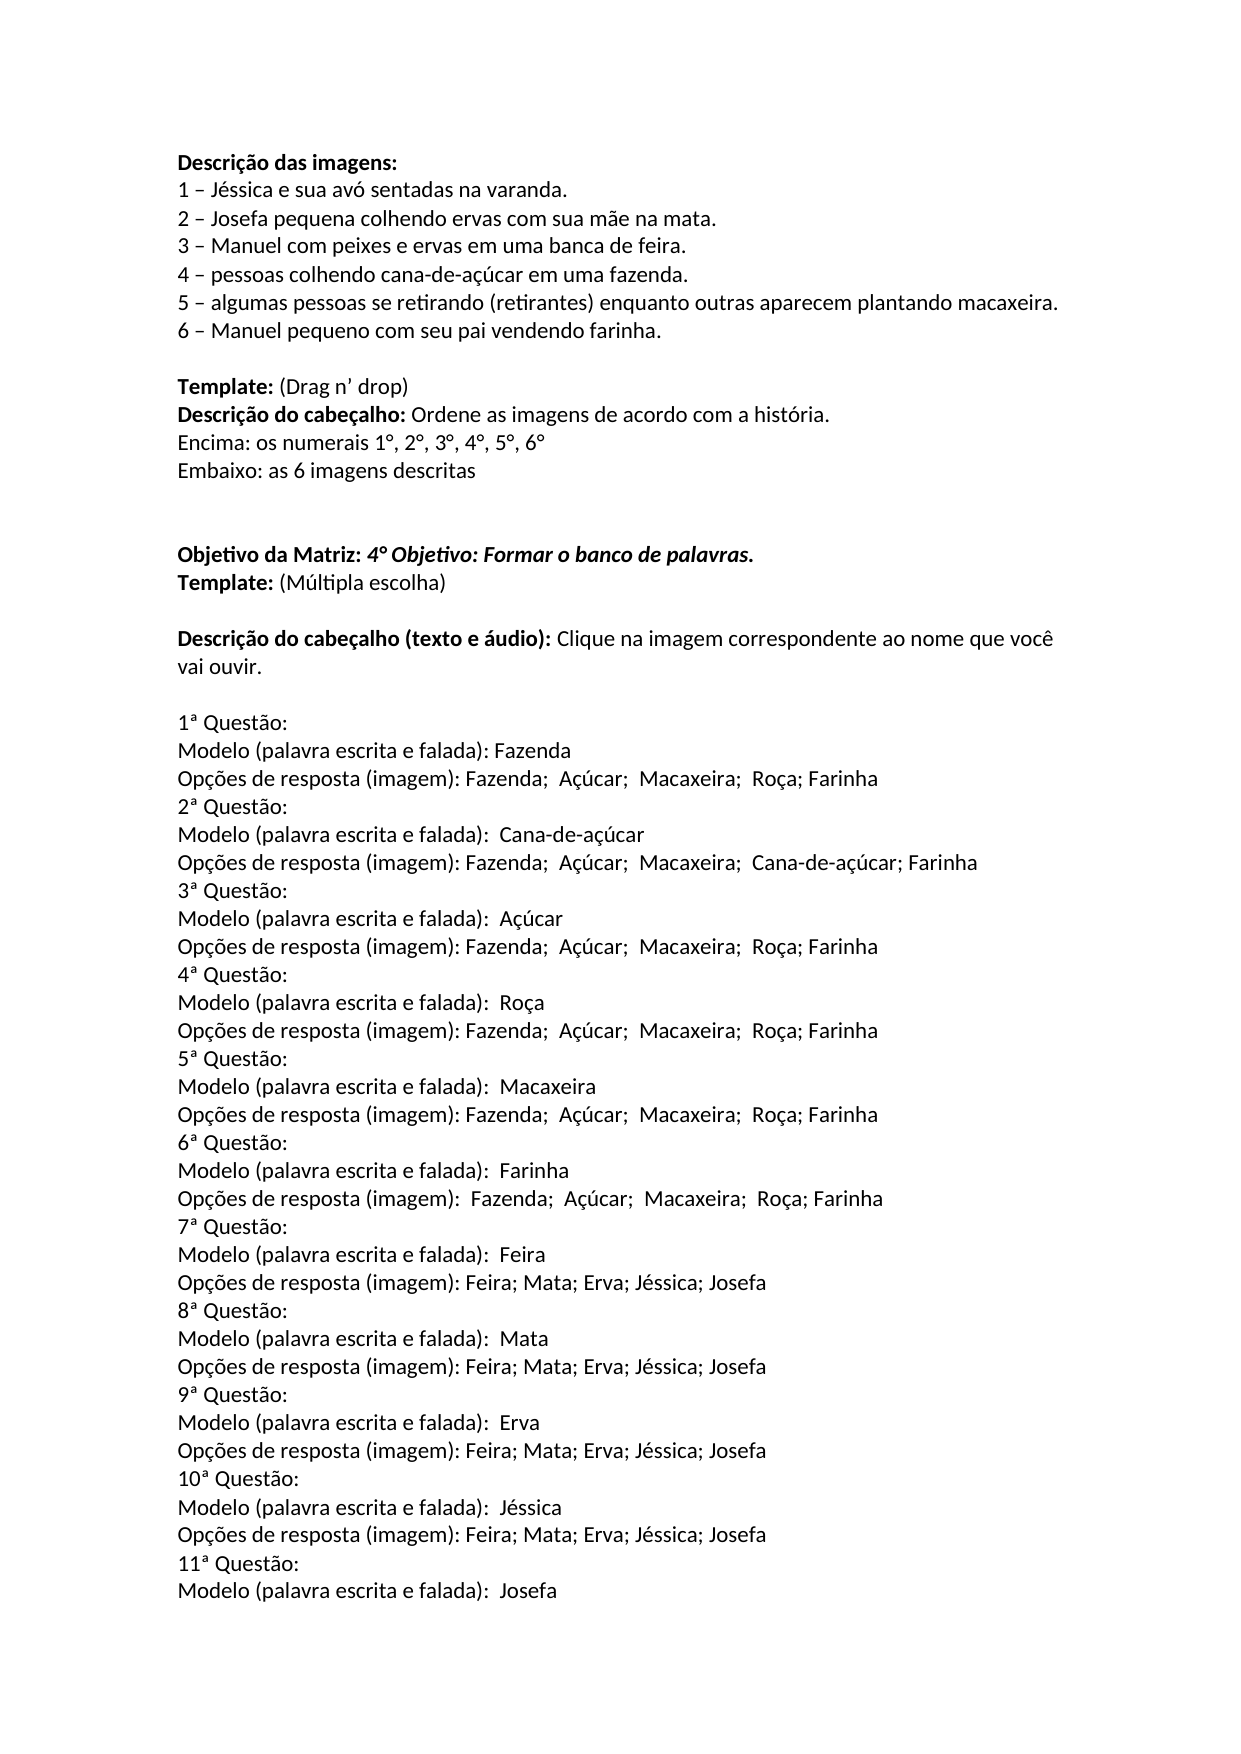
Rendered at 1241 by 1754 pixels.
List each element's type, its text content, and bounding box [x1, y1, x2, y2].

text 7ª Questão: [177, 1212, 1063, 1240]
text Opções de resposta (imagem): Fazenda; Açúcar; Macaxeira; Roça; Farinha [177, 1100, 1063, 1128]
text 1ª Questão: [177, 708, 1063, 736]
text 5ª Questão: [177, 1044, 1063, 1072]
text Modelo (palavra escrita e falada): Cana-de-açúcar [177, 820, 1063, 848]
text 10ª Questão: [177, 1464, 1063, 1493]
text 3ª Questão: [177, 876, 1063, 904]
text 6 – Manuel pequeno com seu pai vendendo farinha. [177, 316, 1063, 344]
text Opções de resposta (imagem): Fazenda; Açúcar; Macaxeira; Roça; Farinha [177, 932, 1063, 960]
text Modelo (palavra escrita e falada): Jéssica [177, 1493, 1063, 1521]
text Modelo (palavra escrita e falada): Erva [177, 1408, 1063, 1437]
text Opções de resposta (imagem): Feira; Mata; Erva; Jéssica; Josefa [177, 1268, 1063, 1296]
text Descrição do cabeçalho (texto e áudio): Clique na imagem correspondente ao nome que você vai ouvir. [177, 624, 1063, 680]
text Template: (Drag n’ drop) [177, 372, 1063, 400]
text Opções de resposta (imagem): Feira; Mata; Erva; Jéssica; Josefa [177, 1352, 1063, 1381]
text Opções de resposta (imagem): Fazenda; Açúcar; Macaxeira; Roça; Farinha [177, 1184, 1063, 1212]
text 1 – Jéssica e sua avó sentadas na varanda. [177, 176, 1063, 204]
text 4 – pessoas colhendo cana-de-açúcar em uma fazenda. [177, 260, 1063, 288]
text Modelo (palavra escrita e falada): Açúcar [177, 904, 1063, 932]
text Descrição do cabeçalho: Ordene as imagens de acordo com a história. [177, 400, 1063, 428]
text Modelo (palavra escrita e falada): Mata [177, 1324, 1063, 1352]
text Opções de resposta (imagem): Fazenda; Açúcar; Macaxeira; Roça; Farinha [177, 764, 1063, 792]
text Embaixo: as 6 imagens descritas [177, 456, 1063, 484]
text 8ª Questão: [177, 1296, 1063, 1324]
text 11ª Questão: [177, 1549, 1063, 1577]
text 6ª Questão: [177, 1128, 1063, 1156]
text 4ª Questão: [177, 960, 1063, 988]
text Opções de resposta (imagem): Feira; Mata; Erva; Jéssica; Josefa [177, 1437, 1063, 1464]
text 2ª Questão: [177, 792, 1063, 820]
text Objetivo da Matriz: 4° Objetivo: Formar o banco de palavras. [177, 540, 1063, 568]
text 9ª Questão: [177, 1381, 1063, 1408]
text Template: (Múltipla escolha) [177, 568, 1063, 596]
text 5 – algumas pessoas se retirando (retirantes) enquanto outras aparecem plantando macaxeira. [177, 288, 1063, 316]
text 2 – Josefa pequena colhendo ervas com sua mãe na mata. [177, 204, 1063, 232]
text 3 – Manuel com peixes e ervas em uma banca de feira. [177, 232, 1063, 260]
text Modelo (palavra escrita e falada): Feira [177, 1240, 1063, 1268]
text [177, 1521, 1063, 1549]
text Modelo (palavra escrita e falada): Farinha [177, 1156, 1063, 1184]
text Modelo (palavra escrita e falada): Fazenda [177, 736, 1063, 764]
text Modelo (palavra escrita e falada): Roça [177, 988, 1063, 1016]
text Modelo (palavra escrita e falada): Macaxeira [177, 1072, 1063, 1100]
text Opções de resposta (imagem): Fazenda; Açúcar; Macaxeira; Cana-de-açúcar; Farinha [177, 848, 1063, 876]
text Encima: os numerais 1°, 2°, 3°, 4°, 5°, 6° [177, 428, 1063, 456]
text Opções de resposta (imagem): Fazenda; Açúcar; Macaxeira; Roça; Farinha [177, 1016, 1063, 1044]
text Descrição das imagens: [177, 148, 1063, 176]
text Modelo (palavra escrita e falada): Josefa [177, 1577, 1063, 1605]
